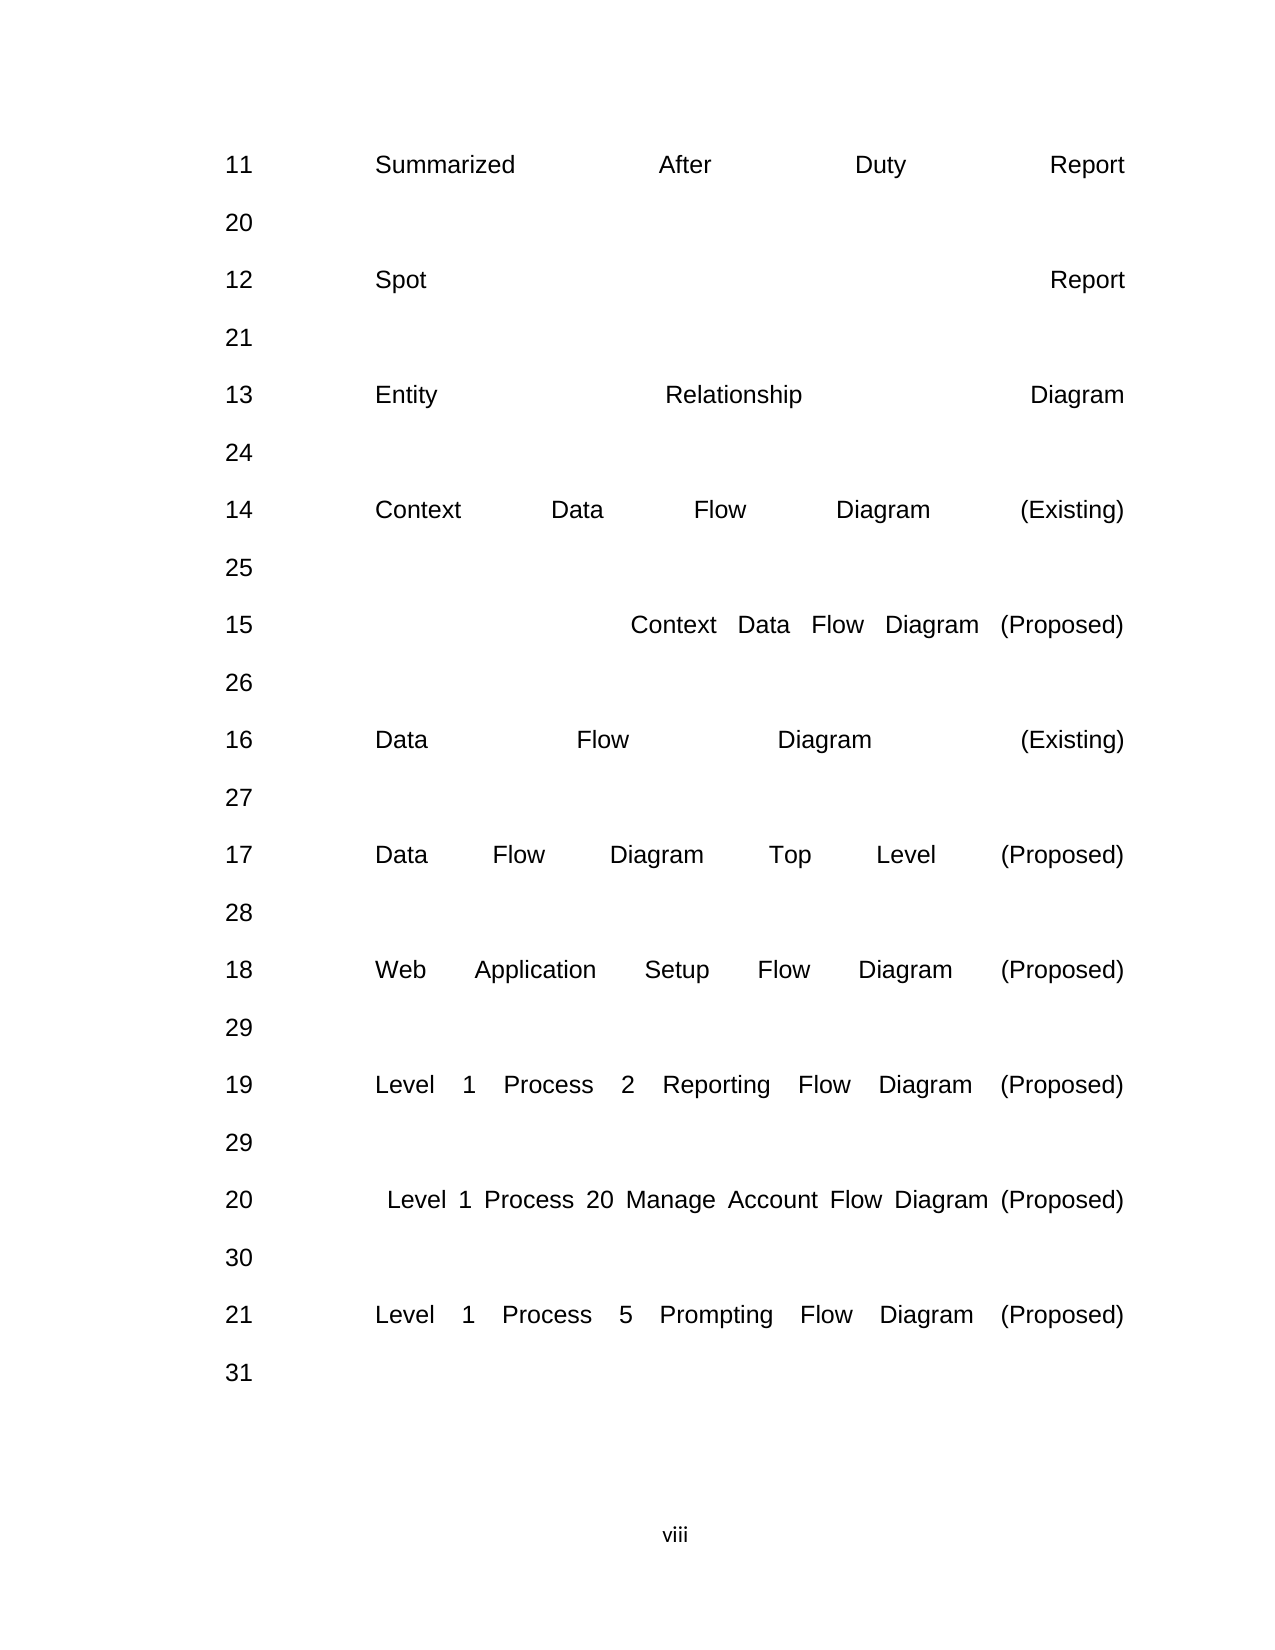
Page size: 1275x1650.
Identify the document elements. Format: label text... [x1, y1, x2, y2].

text 18 Web Application Setup Flow Diagram (Proposed) 29 [225, 955, 1125, 1041]
text 11 Summarized After Duty Report 20 [225, 150, 1125, 236]
text 15 Context Data Flow Diagram (Proposed) 26 [225, 610, 1125, 696]
text 12 Spot Report 21 [225, 265, 1125, 351]
text 20 Level 1 Process 20 Manage Account Flow Diagram (Proposed) 30 [225, 1185, 1125, 1271]
text 13 Entity Relationship Diagram 24 [225, 380, 1125, 466]
text 21 Level 1 Process 5 Prompting Flow Diagram (Proposed) 31 [225, 1300, 1125, 1386]
text 19 Level 1 Process 2 Reporting Flow Diagram (Proposed) 29 [225, 1070, 1125, 1156]
text 16 Data Flow Diagram (Existing) 27 [225, 725, 1125, 811]
text 17 Data Flow Diagram Top Level (Proposed) 28 [225, 840, 1125, 926]
text 14 Context Data Flow Diagram (Existing) 25 [225, 495, 1125, 581]
